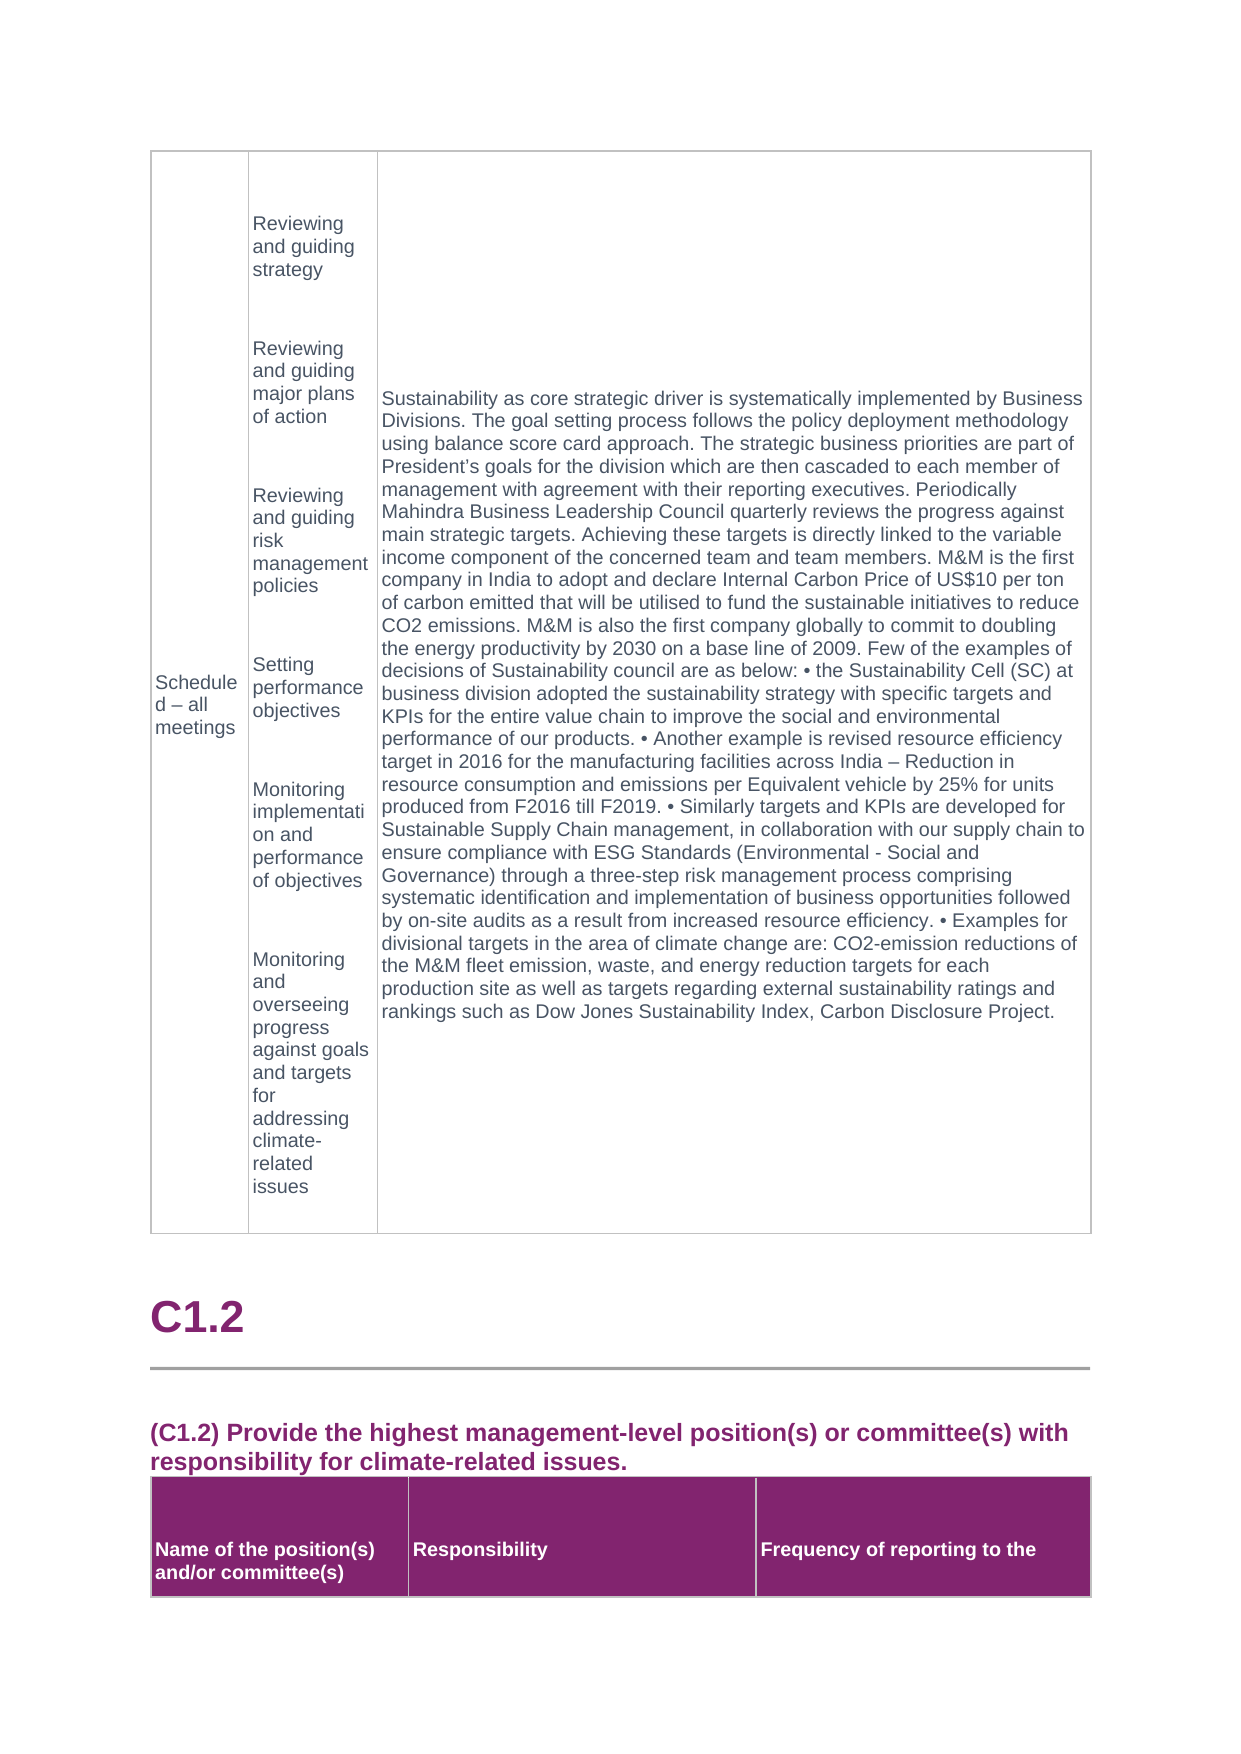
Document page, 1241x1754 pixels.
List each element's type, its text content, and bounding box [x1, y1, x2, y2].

table_cell Reviewing and guiding strategy Reviewing and guiding major plans of action Reviewing and guiding risk management policies Setting performance objectives Monitoring implementation and performance of objectives Monitoring and overseeing progress against goals and targets for addressing climate-related issues [249, 152, 377, 1233]
table_cell Sustainability as core strategic driver is systematically implemented by Business Divisions. The goal setting process follows the policy deployment methodology using balance score card approach. The strategic business priorities are part of President’s goals for the division which are then cascaded to each member of management with agreement with their reporting executives. Periodically Mahindra Business Leadership Council quarterly reviews the progress against main strategic targets. Achieving these targets is directly linked to the variable income component of the concerned team and team members. M&M is the first company in India to adopt and declare Internal Carbon Price of US$10 per ton of carbon emitted that will be utilised to fund the sustainable initiatives to reduce CO2 emissions. M&M is also the first company globally to commit to doubling the energy productivity by 2030 on a base line of 2009. Few of the examples of decisions of Sustainability council are as below: • the Sustainability Cell (SC) at business division adopted the sustainability strategy with specific targets and KPIs for the entire value chain to improve the social and environmental performance of our products. • Another example is revised resource efficiency target in 2016 for the manufacturing facilities across India – Reduction in resource consumption and emissions per Equivalent vehicle by 25% for units produced from F2016 till F2019. • Similarly targets and KPIs are developed for Sustainable Supply Chain management, in collaboration with our supply chain to ensure compliance with ESG Standards (Environmental - Social and Governance) through a three-step risk management process comprising systematic identification and implementation of business opportunities followed by on-site audits as a result from increased resource efficiency. • Examples for divisional targets in the area of climate change are: CO2-emission reductions of the M&M fleet emission, waste, and energy reduction targets for each production site as well as targets regarding external sustainability ratings and rankings such as Dow Jones Sustainability Index, Carbon Disclosure Project. [378, 152, 1090, 1233]
table_header Responsibility [409, 1477, 756, 1596]
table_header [152, 1477, 408, 1596]
subtitle (C1.2) Provide the highest management-level position(s) or committee(s) with responsibility for climate-related issues. [150, 1418, 1090, 1476]
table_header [757, 1477, 1090, 1596]
subtitle C1.2 [150, 1234, 1090, 1342]
table_cell Scheduled – all meetings [152, 152, 248, 1233]
